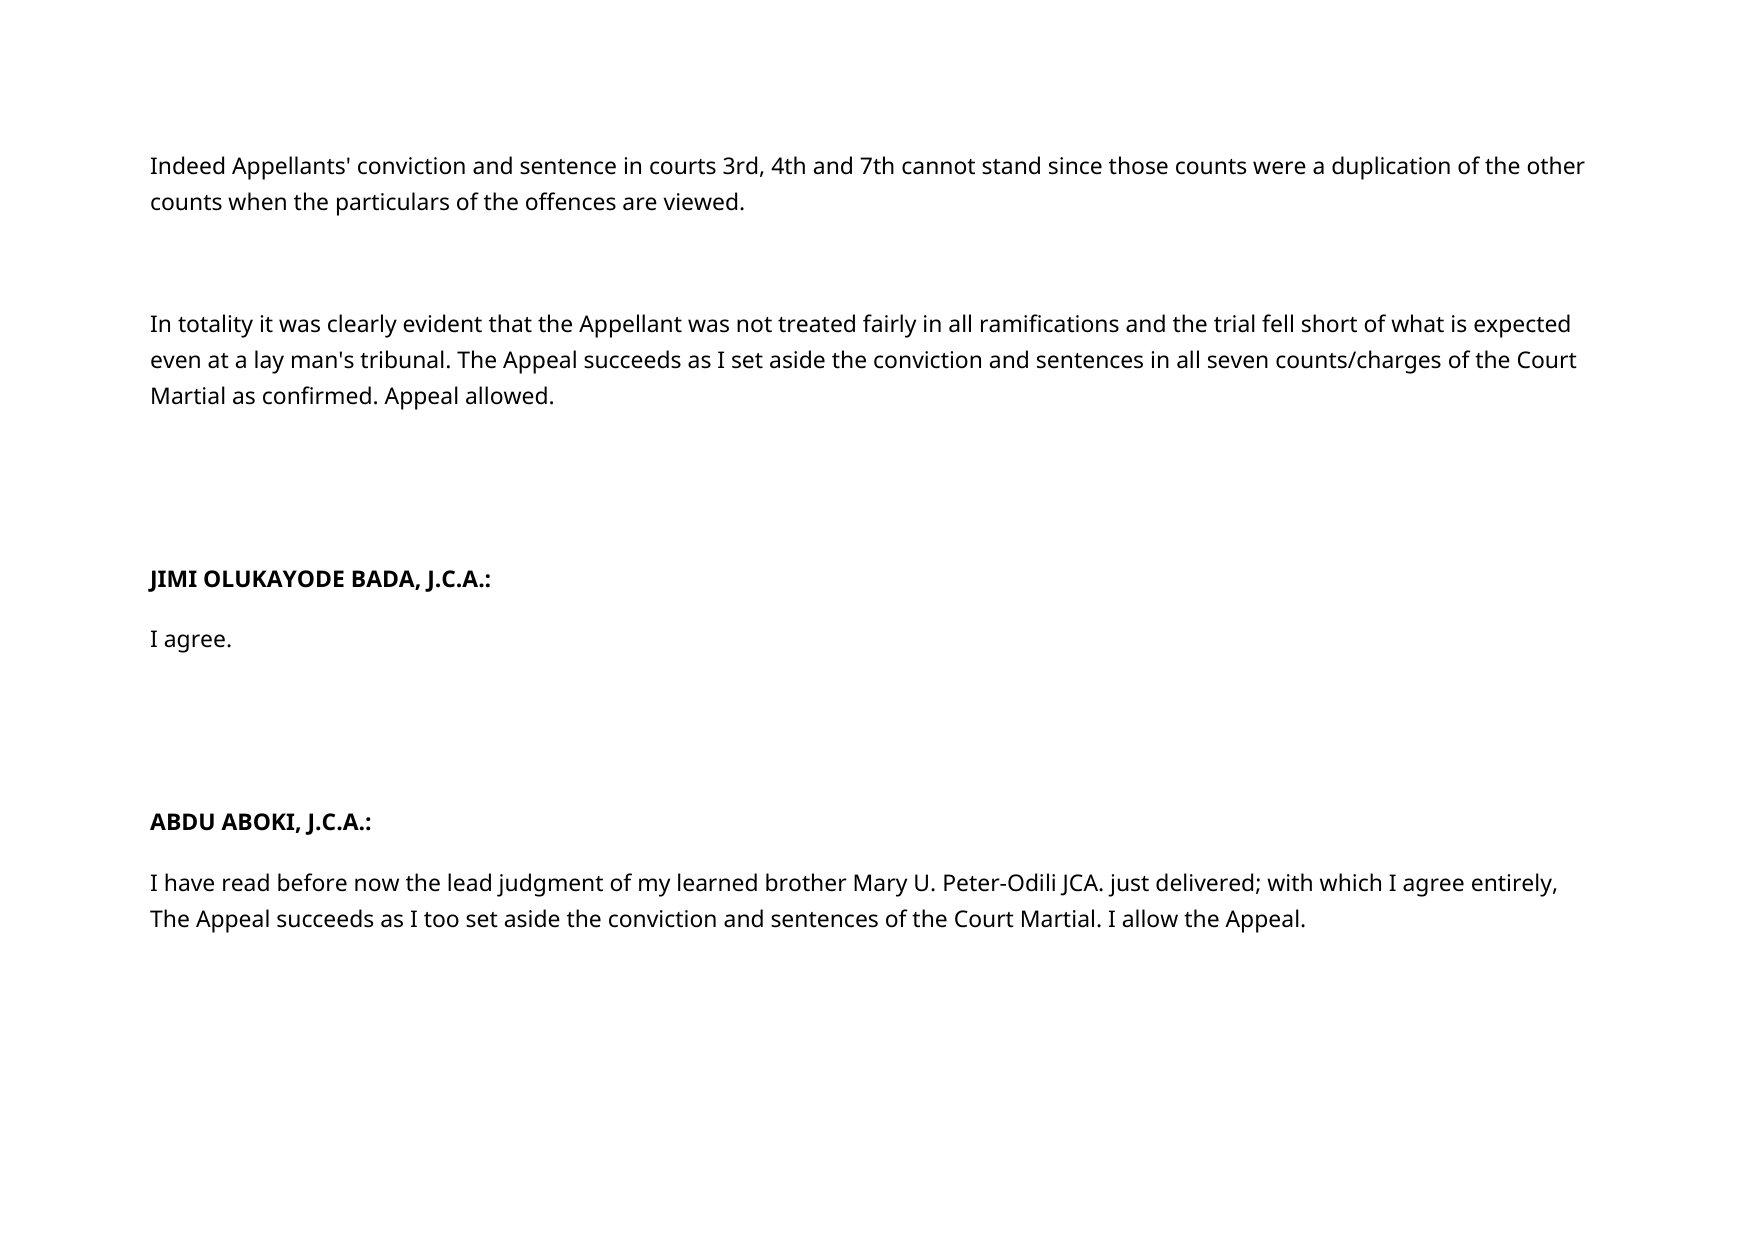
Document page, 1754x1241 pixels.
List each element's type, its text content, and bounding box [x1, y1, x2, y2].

text I have read before now the lead judgment of my learned brother Mary U. Peter-Odili JCA. just delivered; with which I agree entirely, The Appeal succeeds as I too set aside the conviction and sentences of the Court Martial. I allow the Appeal. [150, 867, 1604, 934]
text JIMI OLUKAYODE BADA, J.C.A.: [150, 562, 1604, 594]
text In totality it was clearly evident that the Appellant was not treated fairly in all ramifications and the trial fell short of what is expected even at a lay man's tribunal. The Appeal succeeds as I set aside the conviction and sentences in all seven counts/charges of the Court Martial as confirmed. Appeal allowed. [150, 308, 1604, 411]
text I agree. [150, 623, 1604, 655]
text Indeed Appellants' conviction and sentence in courts 3rd, 4th and 7th cannot stand since those counts were a duplication of the other counts when the particulars of the offences are viewed. [150, 150, 1604, 217]
text ABDU ABOKI, J.C.A.: [150, 806, 1604, 837]
